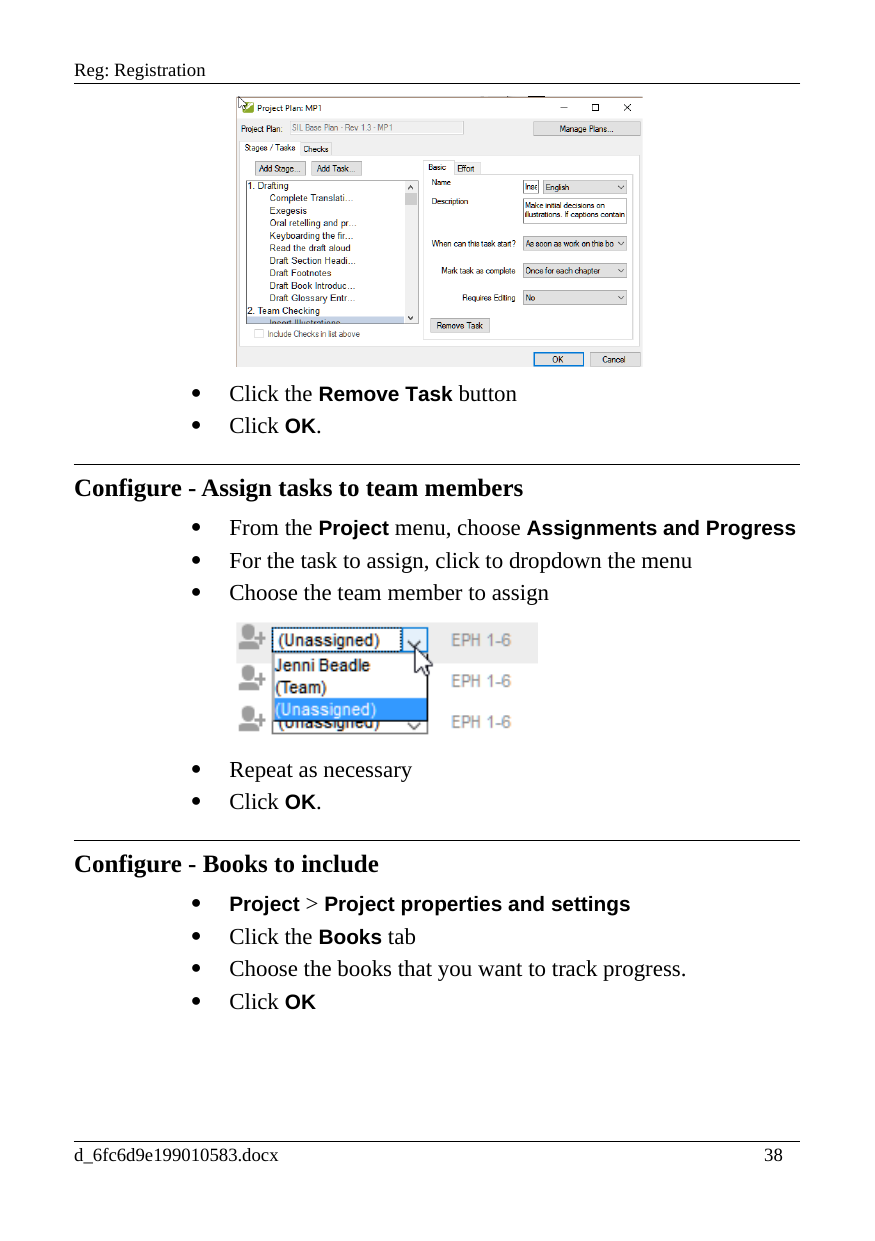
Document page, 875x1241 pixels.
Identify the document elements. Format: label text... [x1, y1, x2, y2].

subtitle Configure - Books to include [74, 841, 800, 878]
picture [236, 96, 643, 367]
list Click OK. [192, 412, 800, 438]
list Click OK [192, 988, 800, 1014]
list For the task to assign, click to dropdown the menu [192, 547, 800, 573]
list From the Project menu, choose Assignments and Progress [192, 514, 800, 541]
subtitle Configure - Assign tasks to team members [74, 465, 800, 502]
picture [236, 618, 538, 744]
list Project > Project properties and settings [192, 890, 800, 917]
list Click the Remove Task button [192, 379, 800, 406]
list Choose the team member to assign [192, 579, 800, 606]
list Click the Books tab [192, 923, 800, 949]
list Click OK. [192, 788, 800, 815]
list Choose the books that you want to track progress. [192, 956, 800, 982]
list Repeat as necessary [192, 756, 800, 782]
